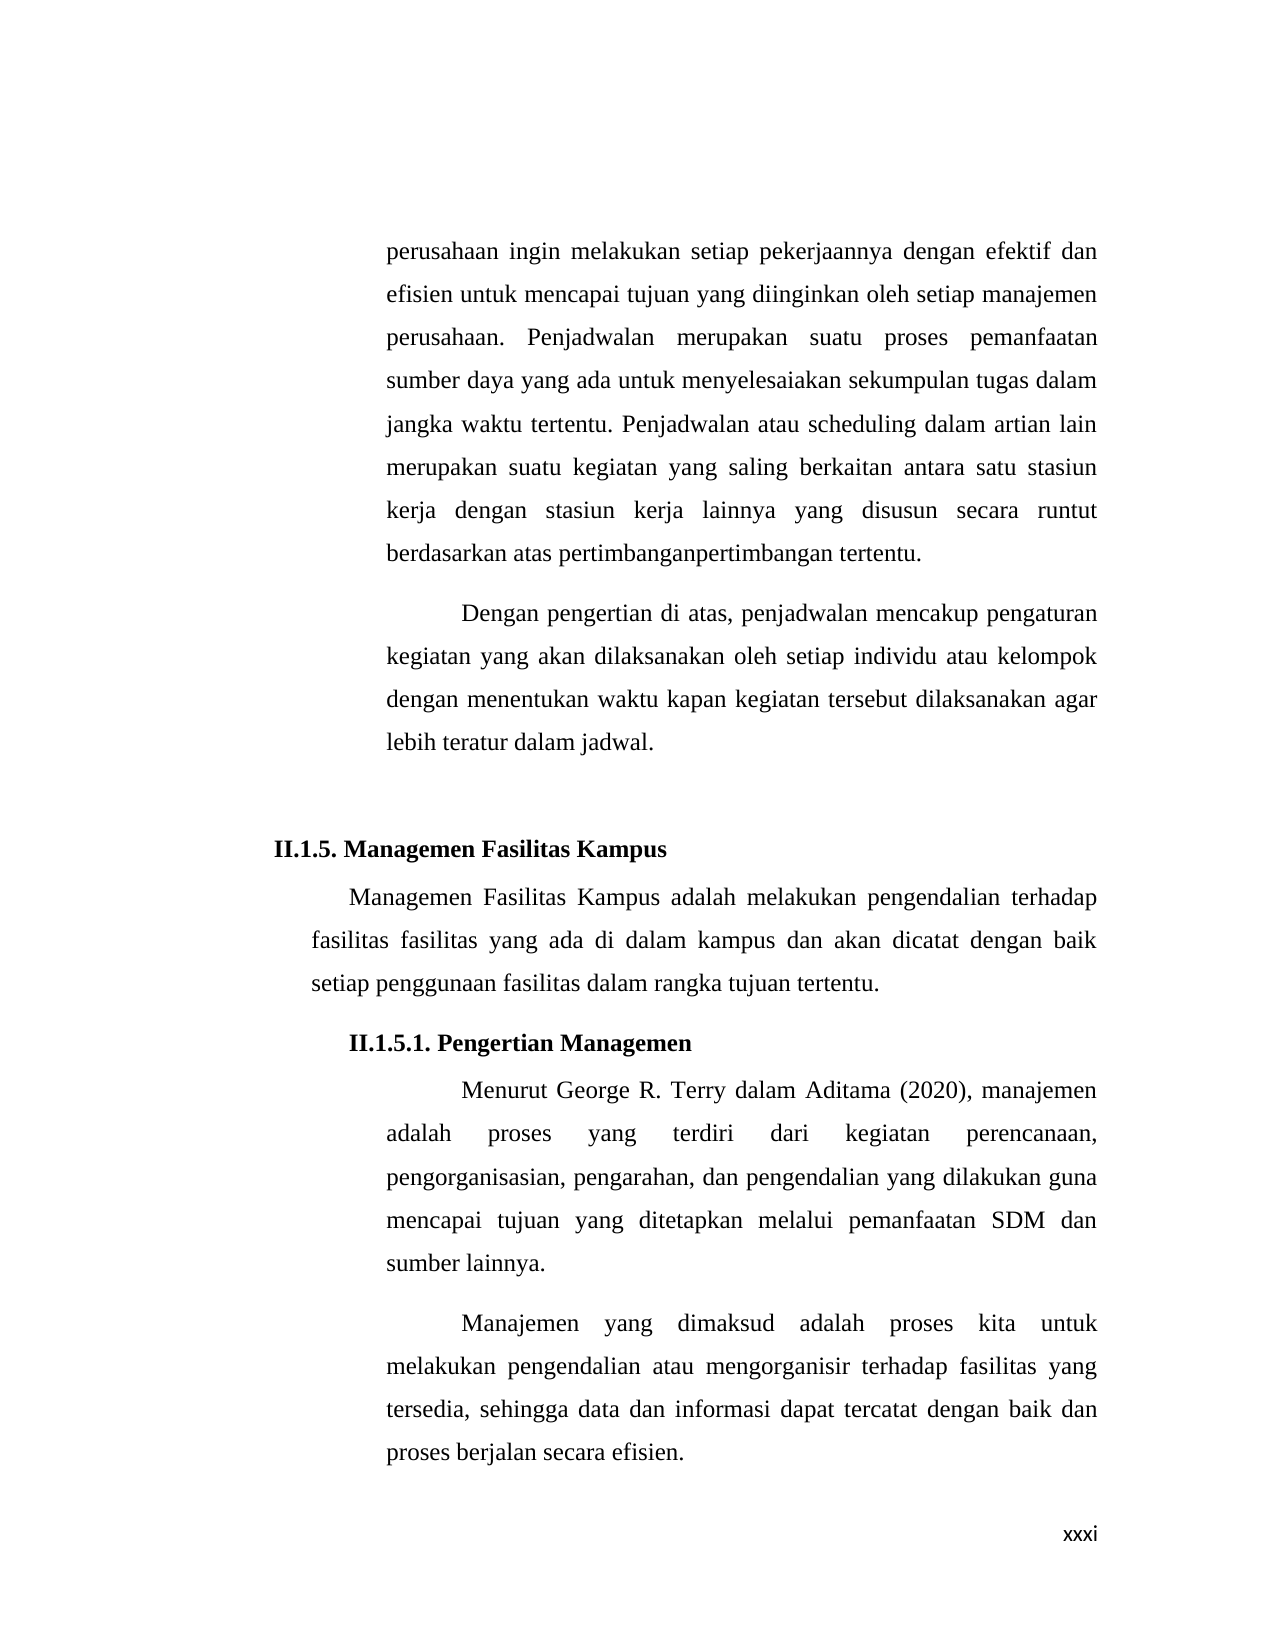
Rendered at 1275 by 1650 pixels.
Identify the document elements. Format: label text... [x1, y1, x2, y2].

text Dengan pengertian di atas, penjadwalan mencakup pengaturan kegiatan yang akan dilaksanakan oleh setiap individu atau kelompok dengan menentukan waktu kapan kegiatan tersebut dilaksanakan agar lebih teratur dalam jadwal. [386, 598, 1098, 756]
subtitle Managemen Fasilitas Kampus [274, 834, 1098, 863]
text Manajemen yang dimaksud adalah proses kita untuk melakukan pengendalian atau mengorganisir terhadap fasilitas yang tersedia, sehingga data dan informasi dapat tercatat dengan baik dan proses berjalan secara efisien. [386, 1308, 1098, 1466]
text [386, 236, 1098, 567]
text Menurut George R. Terry dalam Aditama (2020), manajemen adalah proses yang terdiri dari kegiatan perencanaan, pengorganisasian, pengarahan, dan pengendalian yang dilakukan guna mencapai tujuan yang ditetapkan melalui pemanfaatan SDM dan sumber lainnya. [386, 1075, 1098, 1277]
text Managemen Fasilitas Kampus adalah melakukan pengendalian terhadap fasilitas fasilitas yang ada di dalam kampus dan akan dicatat dengan baik setiap penggunaan fasilitas dalam rangka tujuan tertentu. [311, 882, 1098, 997]
subtitle Pengertian Managemen [349, 1028, 1098, 1056]
